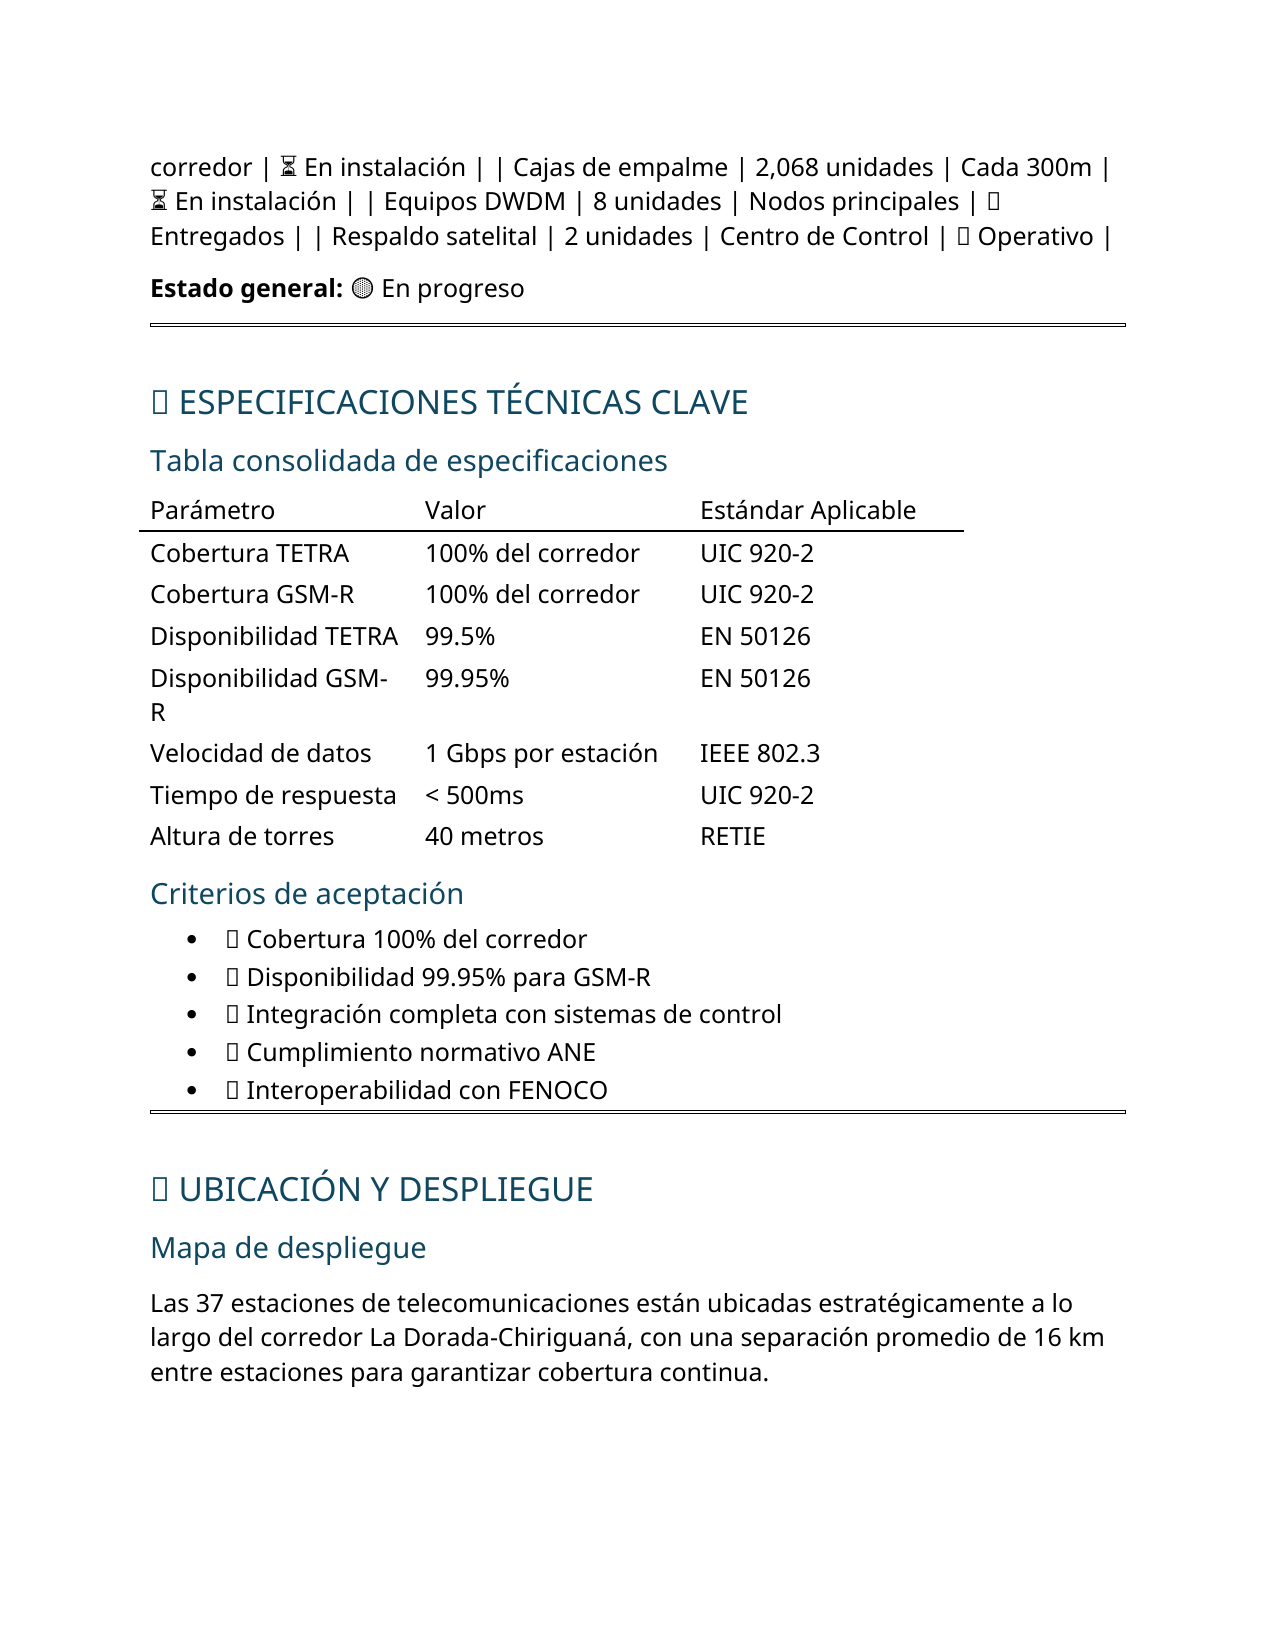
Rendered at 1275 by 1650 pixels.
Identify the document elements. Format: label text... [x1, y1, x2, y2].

subtitle Criterios de aceptación [150, 873, 1125, 913]
table_header Valor [414, 489, 689, 530]
table_cell Disponibilidad GSM-R [139, 657, 414, 732]
table_cell 99.5% [414, 615, 689, 657]
text Estado general: 🟡 En progreso [150, 271, 1125, 305]
list ✅ Cobertura 100% del corredor [187, 922, 1125, 956]
table_cell Cobertura GSM-R [139, 574, 414, 615]
table_cell Disponibilidad TETRA [139, 615, 414, 657]
table_cell < 500ms [414, 774, 689, 815]
list ✅ Integración completa con sistemas de control [187, 997, 1125, 1031]
text Las 37 estaciones de telecomunicaciones están ubicadas estratégicamente a lo largo del corredor La Dorada-Chiriguaná, con una separación promedio de 16 km entre estaciones para garantizar cobertura continua. [150, 1286, 1125, 1388]
table_cell 99.95% [414, 657, 689, 732]
subtitle Tabla consolidada de especificaciones [150, 441, 1125, 480]
table_cell RETIE [689, 815, 964, 857]
table_cell 100% del corredor [414, 532, 689, 573]
list ✅ Disponibilidad 99.95% para GSM-R [187, 959, 1125, 993]
table_cell 40 metros [414, 815, 689, 857]
table_cell EN 50126 [689, 657, 964, 732]
table_cell Velocidad de datos [139, 732, 414, 774]
table_cell 1 Gbps por estación [414, 732, 689, 774]
table_cell UIC 920-2 [689, 532, 964, 573]
subtitle 📍 UBICACIÓN Y DESPLIEGUE [150, 1166, 1125, 1211]
table_cell UIC 920-2 [689, 574, 964, 615]
table_cell IEEE 802.3 [689, 732, 964, 774]
table_header Parámetro [139, 489, 414, 530]
table_header Estándar Aplicable [689, 489, 964, 530]
table_cell Cobertura TETRA [139, 532, 414, 573]
table_cell 100% del corredor [414, 574, 689, 615]
table_cell Tiempo de respuesta [139, 774, 414, 815]
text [150, 150, 1125, 252]
list ✅ Interoperabilidad con FENOCO [187, 1073, 1125, 1107]
list ✅ Cumplimiento normativo ANE [187, 1035, 1125, 1069]
table_cell EN 50126 [689, 615, 964, 657]
subtitle Mapa de despliegue [150, 1228, 1125, 1267]
subtitle 📐 ESPECIFICACIONES TÉCNICAS CLAVE [150, 379, 1125, 424]
table_cell UIC 920-2 [689, 774, 964, 815]
table_cell Altura de torres [139, 815, 414, 857]
